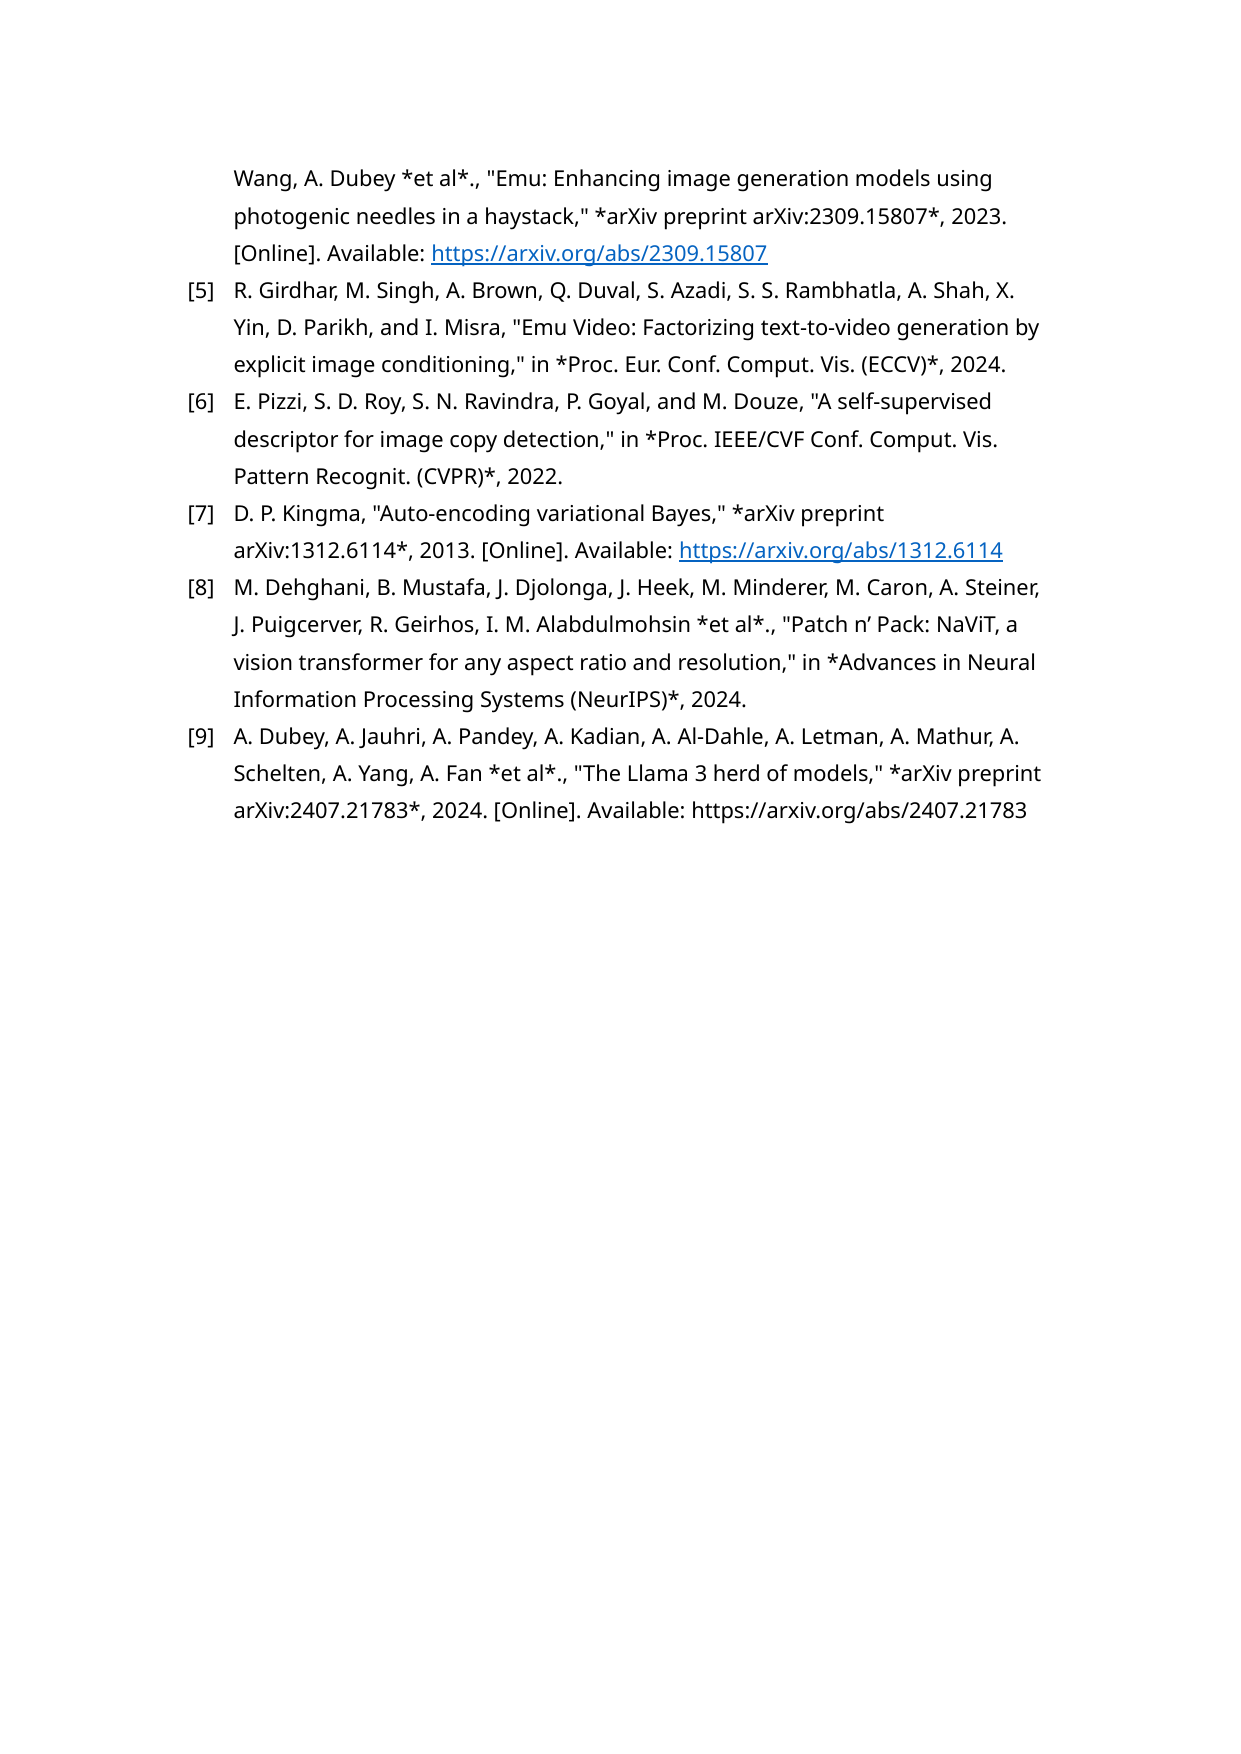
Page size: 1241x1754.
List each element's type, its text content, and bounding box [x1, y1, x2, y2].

list R. Girdhar, M. Singh, A. Brown, Q. Duval, S. Azadi, S. S. Rambhatla, A. Shah, X. Yin, D. Parikh, and I. Misra, "Emu Video: Factorizing text-to-video generation by explicit image conditioning," in *Proc. Eur. Conf. Comput. Vis. (ECCV)*, 2024. [187, 273, 1053, 381]
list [187, 162, 1053, 269]
list A. Dubey, A. Jauhri, A. Pandey, A. Kadian, A. Al-Dahle, A. Letman, A. Mathur, A. Schelten, A. Yang, A. Fan *et al*., "The Llama 3 herd of models," *arXiv preprint arXiv:2407.21783*, 2024. [Online]. Available: https://arxiv.org/abs/2407.21783 [187, 719, 1053, 826]
list D. P. Kingma, "Auto-encoding variational Bayes," *arXiv preprint arXiv:1312.6114*, 2013. [Online]. Available: https://arxiv.org/abs/1312.6114 [187, 496, 1053, 566]
list E. Pizzi, S. D. Roy, S. N. Ravindra, P. Goyal, and M. Douze, "A self-supervised descriptor for image copy detection," in *Proc. IEEE/CVF Conf. Comput. Vis. Pattern Recognit. (CVPR)*, 2022. [187, 385, 1053, 492]
list M. Dehghani, B. Mustafa, J. Djolonga, J. Heek, M. Minderer, M. Caron, A. Steiner, J. Puigcerver, R. Geirhos, I. M. Alabdulmohsin *et al*., "Patch n’ Pack: NaViT, a vision transformer for any aspect ratio and resolution," in *Advances in Neural Information Processing Systems (NeurIPS)*, 2024. [187, 571, 1053, 715]
